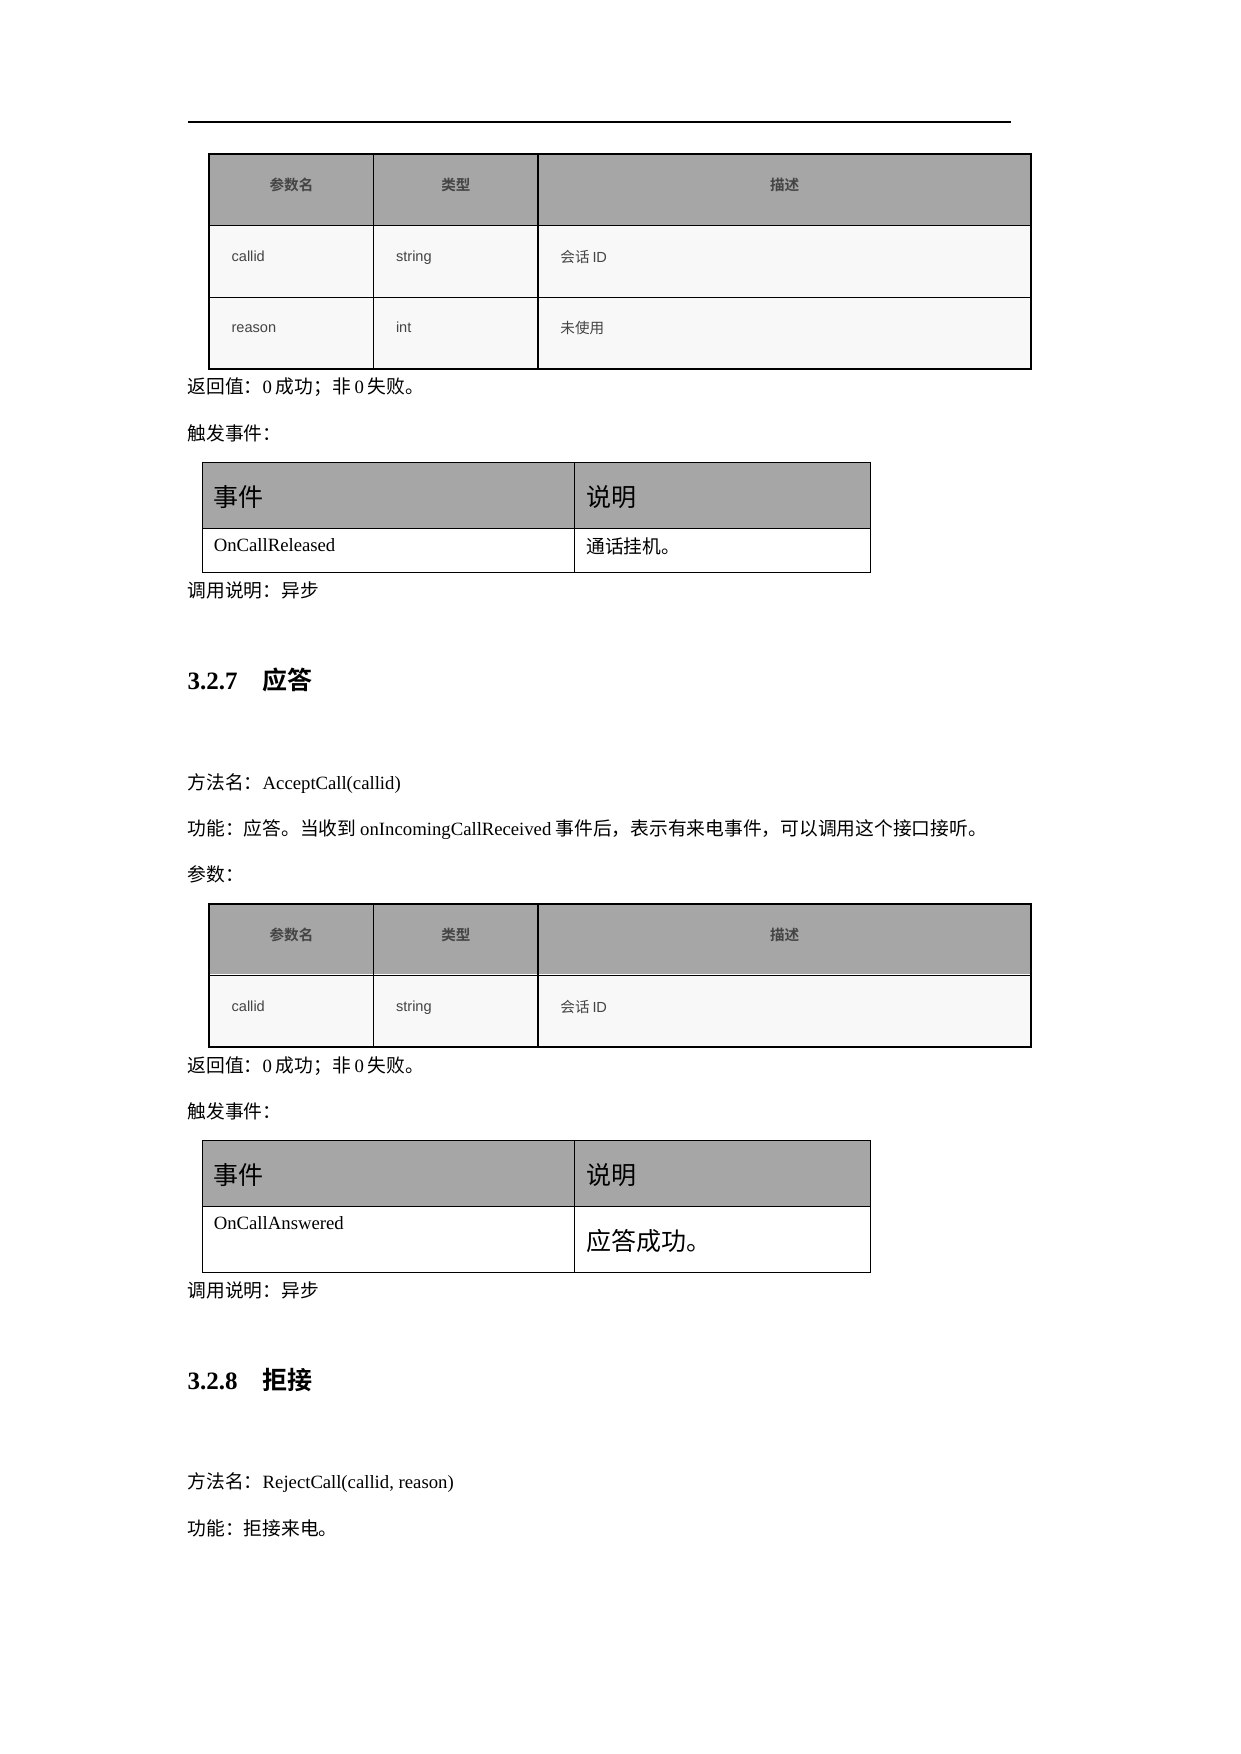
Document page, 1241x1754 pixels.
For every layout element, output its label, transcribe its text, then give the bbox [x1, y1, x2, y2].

table_cell OnCallAnswered [203, 1207, 574, 1272]
table_cell reason [210, 298, 373, 368]
text 调用说明：异步 [187, 1273, 1053, 1305]
text 返回值：0成功；非0失败。 [187, 369, 1053, 402]
text 方法名：RejectCall(callid, reason) [187, 1464, 1053, 1497]
table_cell callid [210, 226, 373, 296]
table_cell OnCallReleased [203, 529, 574, 572]
table_header 描述 [539, 905, 1030, 974]
table_header 事件 [203, 1141, 574, 1206]
text 返回值：0成功；非0失败。 [187, 1048, 1053, 1080]
table_cell 未使用 [539, 298, 1030, 368]
table_header 类型 [374, 155, 537, 225]
table_cell int [374, 298, 537, 368]
text 触发事件： [187, 416, 1053, 448]
table_header 类型 [374, 905, 537, 974]
text 触发事件： [187, 1094, 1053, 1126]
table_cell 会话ID [539, 976, 1030, 1046]
text 功能：应答。当收到onIncomingCallReceived事件后，表示有来电事件，可以调用这个接口接听。 [187, 811, 1053, 843]
subtitle 应答 [187, 646, 1053, 711]
table_cell callid [210, 976, 373, 1046]
text 参数： [187, 857, 1053, 889]
table_header 描述 [539, 155, 1030, 225]
table_cell 通话挂机。 [575, 529, 870, 572]
table_header 说明 [575, 463, 870, 528]
table_header 参数名 [210, 155, 373, 225]
table_cell 会话ID [539, 226, 1030, 296]
table_cell 应答成功。 [575, 1207, 870, 1272]
table_cell string [374, 226, 537, 296]
table_header 参数名 [210, 905, 373, 974]
table_cell string [374, 976, 537, 1046]
table_header 说明 [575, 1141, 870, 1206]
subtitle 拒接 [187, 1346, 1053, 1411]
text 调用说明：异步 [187, 573, 1053, 606]
text 方法名：AcceptCall(callid) [187, 765, 1053, 797]
text 功能：拒接来电。 [187, 1511, 1053, 1543]
table_header 事件 [203, 463, 574, 528]
